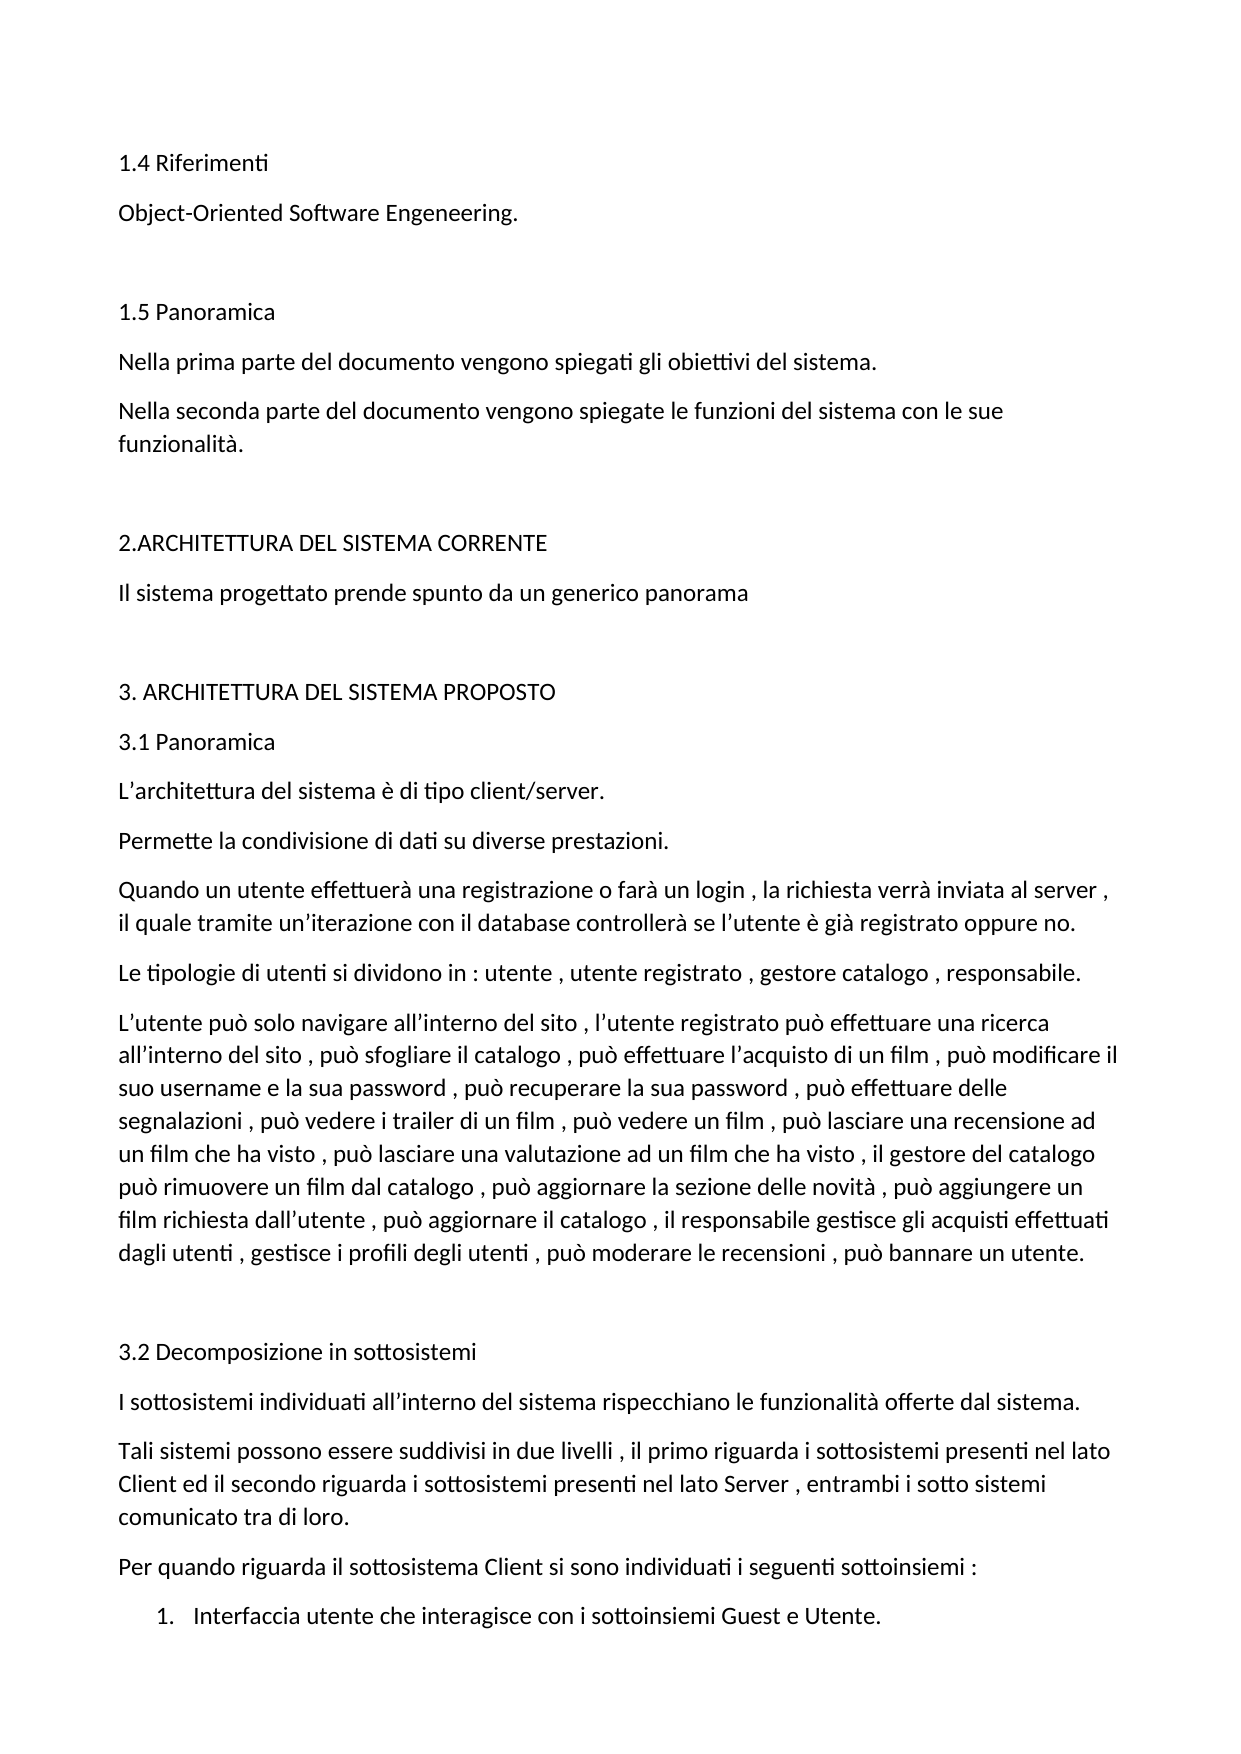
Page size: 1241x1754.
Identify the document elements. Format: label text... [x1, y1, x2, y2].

text Tali sistemi possono essere suddivisi in due livelli , il primo riguarda i sottosistemi presenti nel lato Client ed il secondo riguarda i sottosistemi presenti nel lato Server , entrambi i sotto sistemi comunicato tra di loro. [118, 1436, 1122, 1532]
list Interfaccia utente che interagisce con i sottoinsiemi Guest e Utente. [156, 1601, 1122, 1631]
text Nella seconda parte del documento vengono spiegate le funzioni del sistema con le sue funzionalità. [118, 396, 1122, 459]
text Quando un utente effettuerà una registrazione o farà un login , la richiesta verrà inviata al server , il quale tramite un’iterazione con il database controllerà se l’utente è già registrato oppure no. [118, 875, 1122, 938]
text 1.5 Panoramica [118, 296, 1122, 327]
text L’architettura del sistema è di tipo client/server. [118, 776, 1122, 806]
text Per quando riguarda il sottosistema Client si sono individuati i seguenti sottoinsiemi : [118, 1551, 1122, 1581]
text 3. ARCHITETTURA DEL SISTEMA PROPOSTO [118, 676, 1122, 707]
text Il sistema progettato prende spunto da un generico panorama [118, 577, 1122, 608]
text Permette la condivisione di dati su diverse prestazioni. [118, 825, 1122, 856]
text 1.4 Riferimenti [118, 148, 1122, 178]
text Le tipologie di utenti si dividono in : utente , utente registrato , gestore catalogo , responsabile. [118, 957, 1122, 988]
text 3.2 Decomposizione in sottosistemi [118, 1336, 1122, 1367]
text 2.ARCHITETTURA DEL SISTEMA CORRENTE [118, 528, 1122, 558]
text L’utente può solo navigare all’interno del sito , l’utente registrato può effettuare una ricerca all’interno del sito , può sfogliare il catalogo , può effettuare l’acquisto di un film , può modificare il suo username e la sua password , può recuperare la sua password , può effettuare delle segnalazioni , può vedere i trailer di un film , può vedere un film , può lasciare una recensione ad un film che ha visto , può lasciare una valutazione ad un film che ha visto , il gestore del catalogo può rimuovere un film dal catalogo , può aggiornare la sezione delle novità , può aggiungere un film richiesta dall’utente , può aggiornare il catalogo , il responsabile gestisce gli acquisti effettuati dagli utenti , gestisce i profili degli utenti , può moderare le recensioni , può bannare un utente. [118, 1007, 1122, 1268]
text Object-Oriented Software Engeneering. [118, 197, 1122, 228]
text Nella prima parte del documento vengono spiegati gli obiettivi del sistema. [118, 346, 1122, 376]
text I sottosistemi individuati all’interno del sistema rispecchiano le funzionalità offerte dal sistema. [118, 1386, 1122, 1416]
text 3.1 Panoramica [118, 726, 1122, 756]
